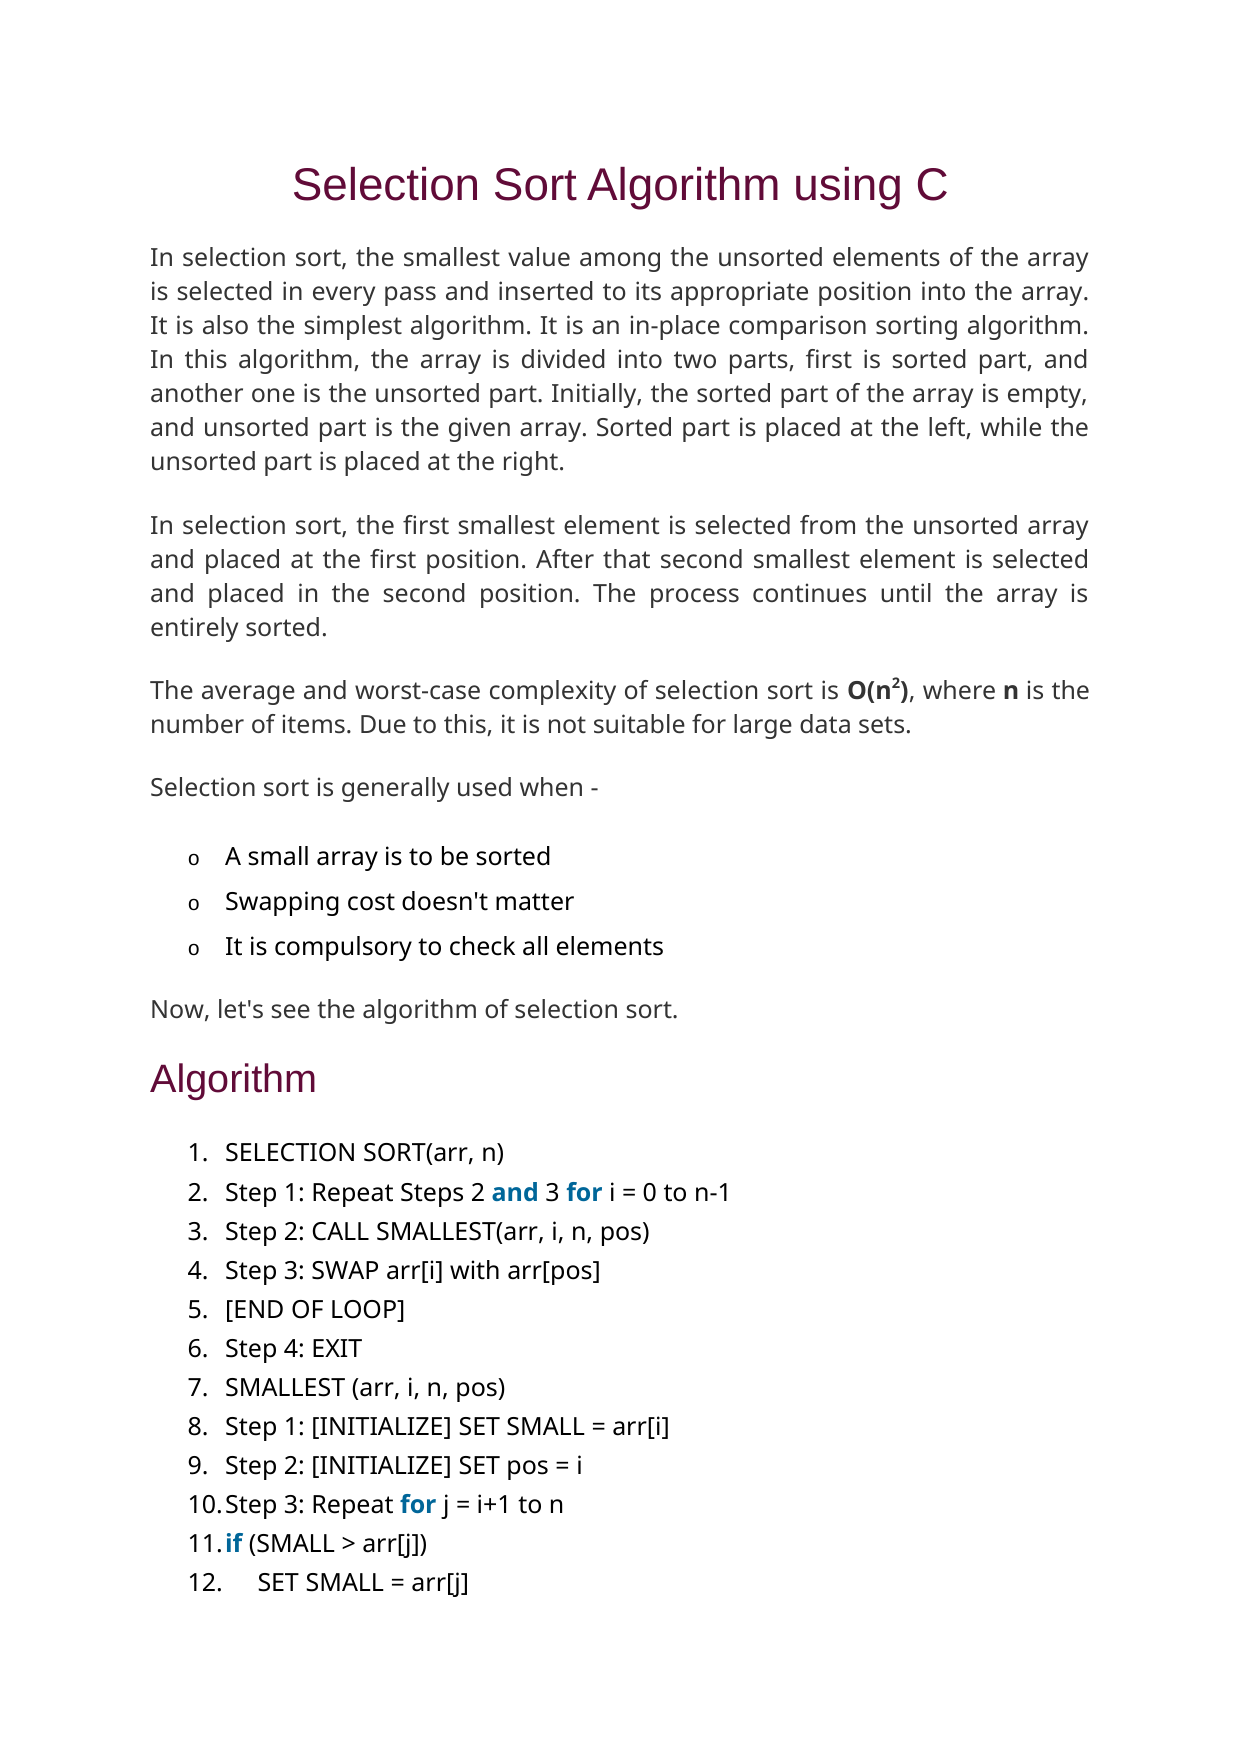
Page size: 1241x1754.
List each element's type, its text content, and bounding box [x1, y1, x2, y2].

text Algorithm [150, 1055, 1090, 1101]
list Step 1: Repeat Steps 2 and 3 for i = 0 to n-1 [187, 1169, 1090, 1208]
text In selection sort, the first smallest element is selected from the unsorted array and placed at the first position. After that second smallest element is selected and placed in the second position. The process continues until the array is entirely sorted. [150, 507, 1090, 643]
list It is compulsory to check all elements [187, 924, 1090, 963]
list Step 4: EXIT [187, 1325, 1090, 1364]
text Now, let's see the algorithm of selection sort. [150, 992, 1090, 1026]
list Swapping cost doesn't matter [187, 878, 1090, 918]
text The average and worst-case complexity of selection sort is O(n2), where n is the number of items. Due to this, it is not suitable for large data sets. [150, 673, 1090, 741]
text Selection Sort Algorithm using C [150, 158, 1090, 211]
list SET SMALL = arr[j] [187, 1560, 1090, 1599]
list SMALLEST (arr, i, n, pos) [187, 1364, 1090, 1403]
list Step 3: Repeat for j = i+1 to n [187, 1482, 1090, 1521]
list Step 1: [INITIALIZE] SET SMALL = arr[i] [187, 1403, 1090, 1443]
text In selection sort, the smallest value among the unsorted elements of the array is selected in every pass and inserted to its appropriate position into the array. It is also the simplest algorithm. It is an in-place comparison sorting algorithm. In this algorithm, the array is divided into two parts, first is sorted part, and another one is the unsorted part. Initially, the sorted part of the array is empty, and unsorted part is the given array. Sorted part is placed at the left, while the unsorted part is placed at the right. [150, 240, 1090, 478]
list Step 2: [INITIALIZE] SET pos = i [187, 1443, 1090, 1482]
list SELECTION SORT(arr, n) [187, 1130, 1090, 1169]
list A small array is to be sorted [187, 833, 1090, 872]
list Step 2: CALL SMALLEST(arr, i, n, pos) [187, 1208, 1090, 1247]
list Step 3: SWAP arr[i] with arr[pos] [187, 1247, 1090, 1286]
list [END OF LOOP] [187, 1286, 1090, 1325]
text Selection sort is generally used when - [150, 770, 1090, 804]
list if (SMALL > arr[j]) [187, 1521, 1090, 1560]
